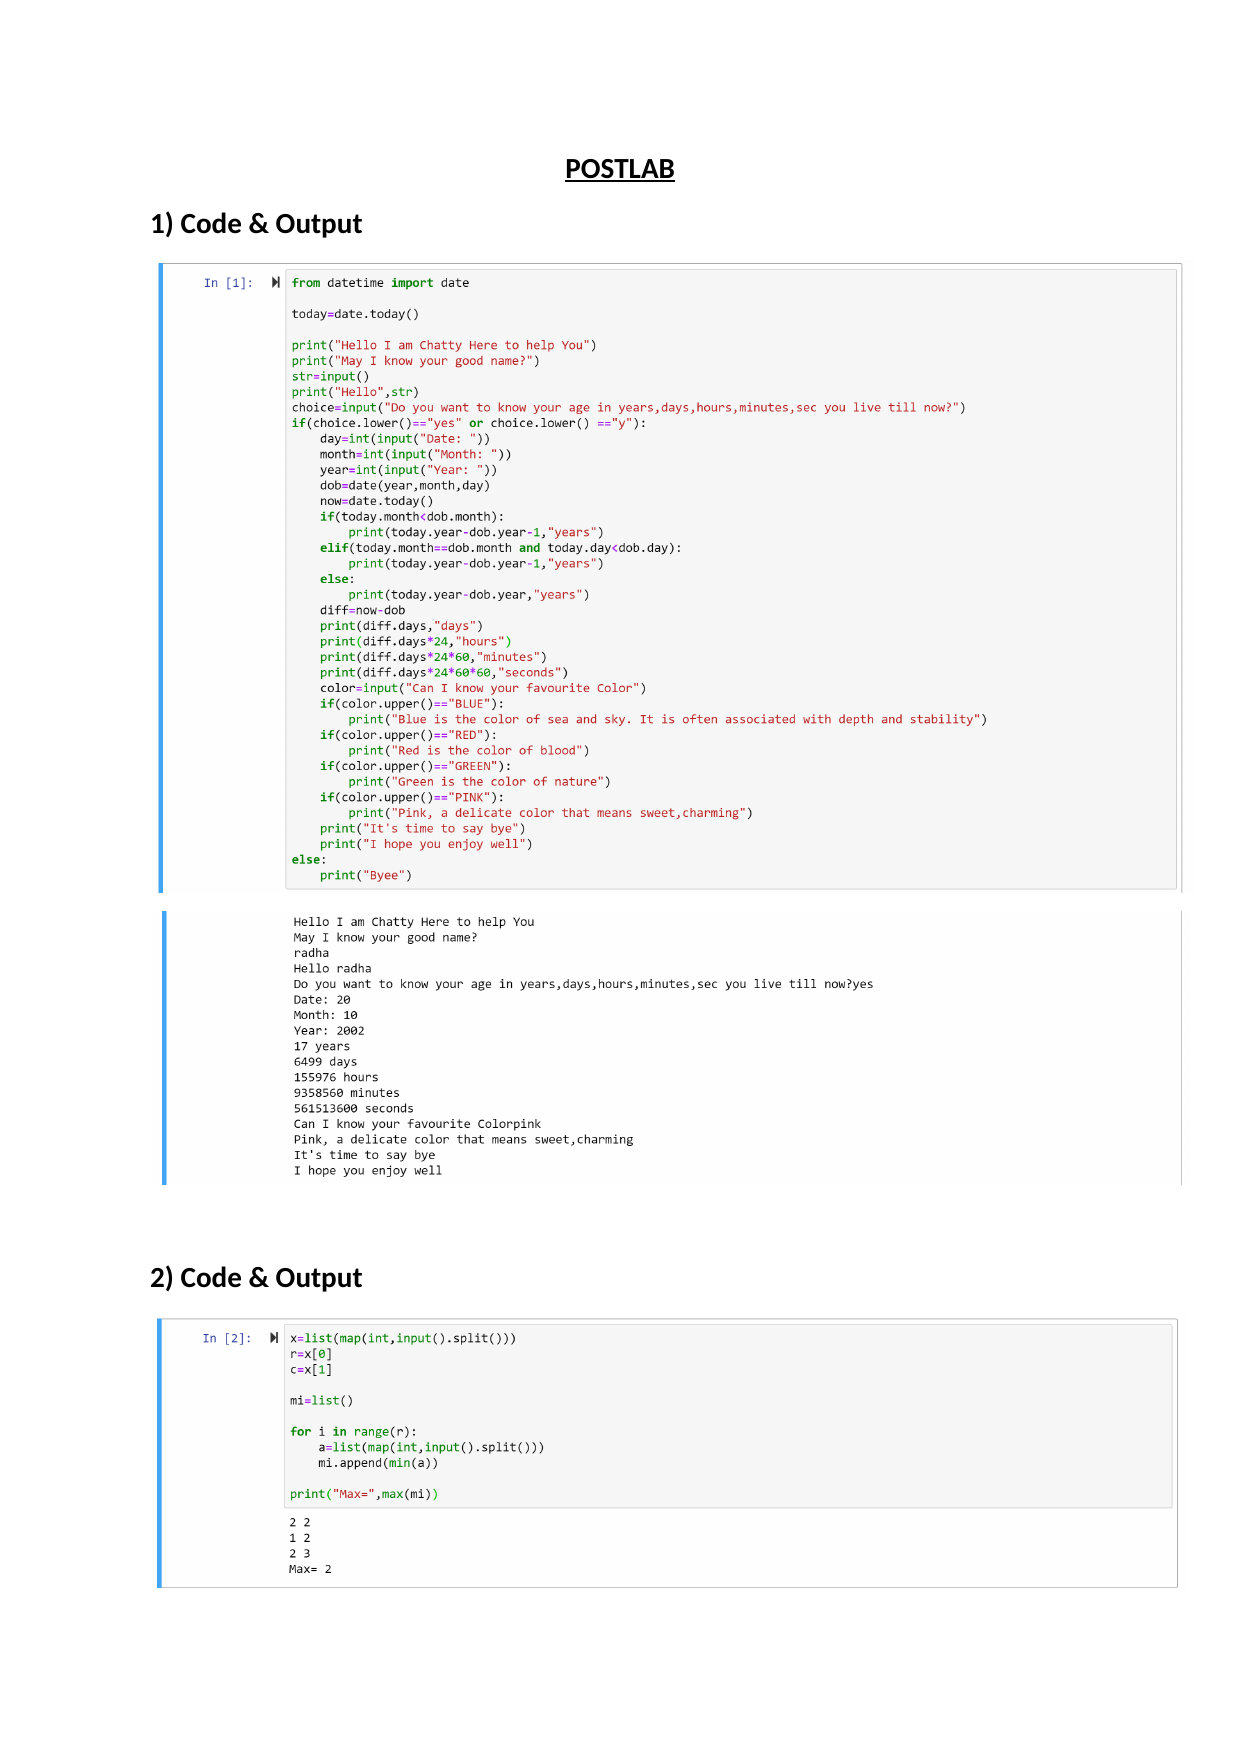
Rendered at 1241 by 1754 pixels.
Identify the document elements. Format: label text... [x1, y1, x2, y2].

text 1) Code & Output [150, 205, 1090, 241]
text POSTLAB [150, 150, 1090, 186]
text 2) Code & Output [150, 1259, 1090, 1294]
picture [150, 260, 1196, 893]
picture [150, 911, 1190, 1185]
picture [150, 1313, 1187, 1590]
